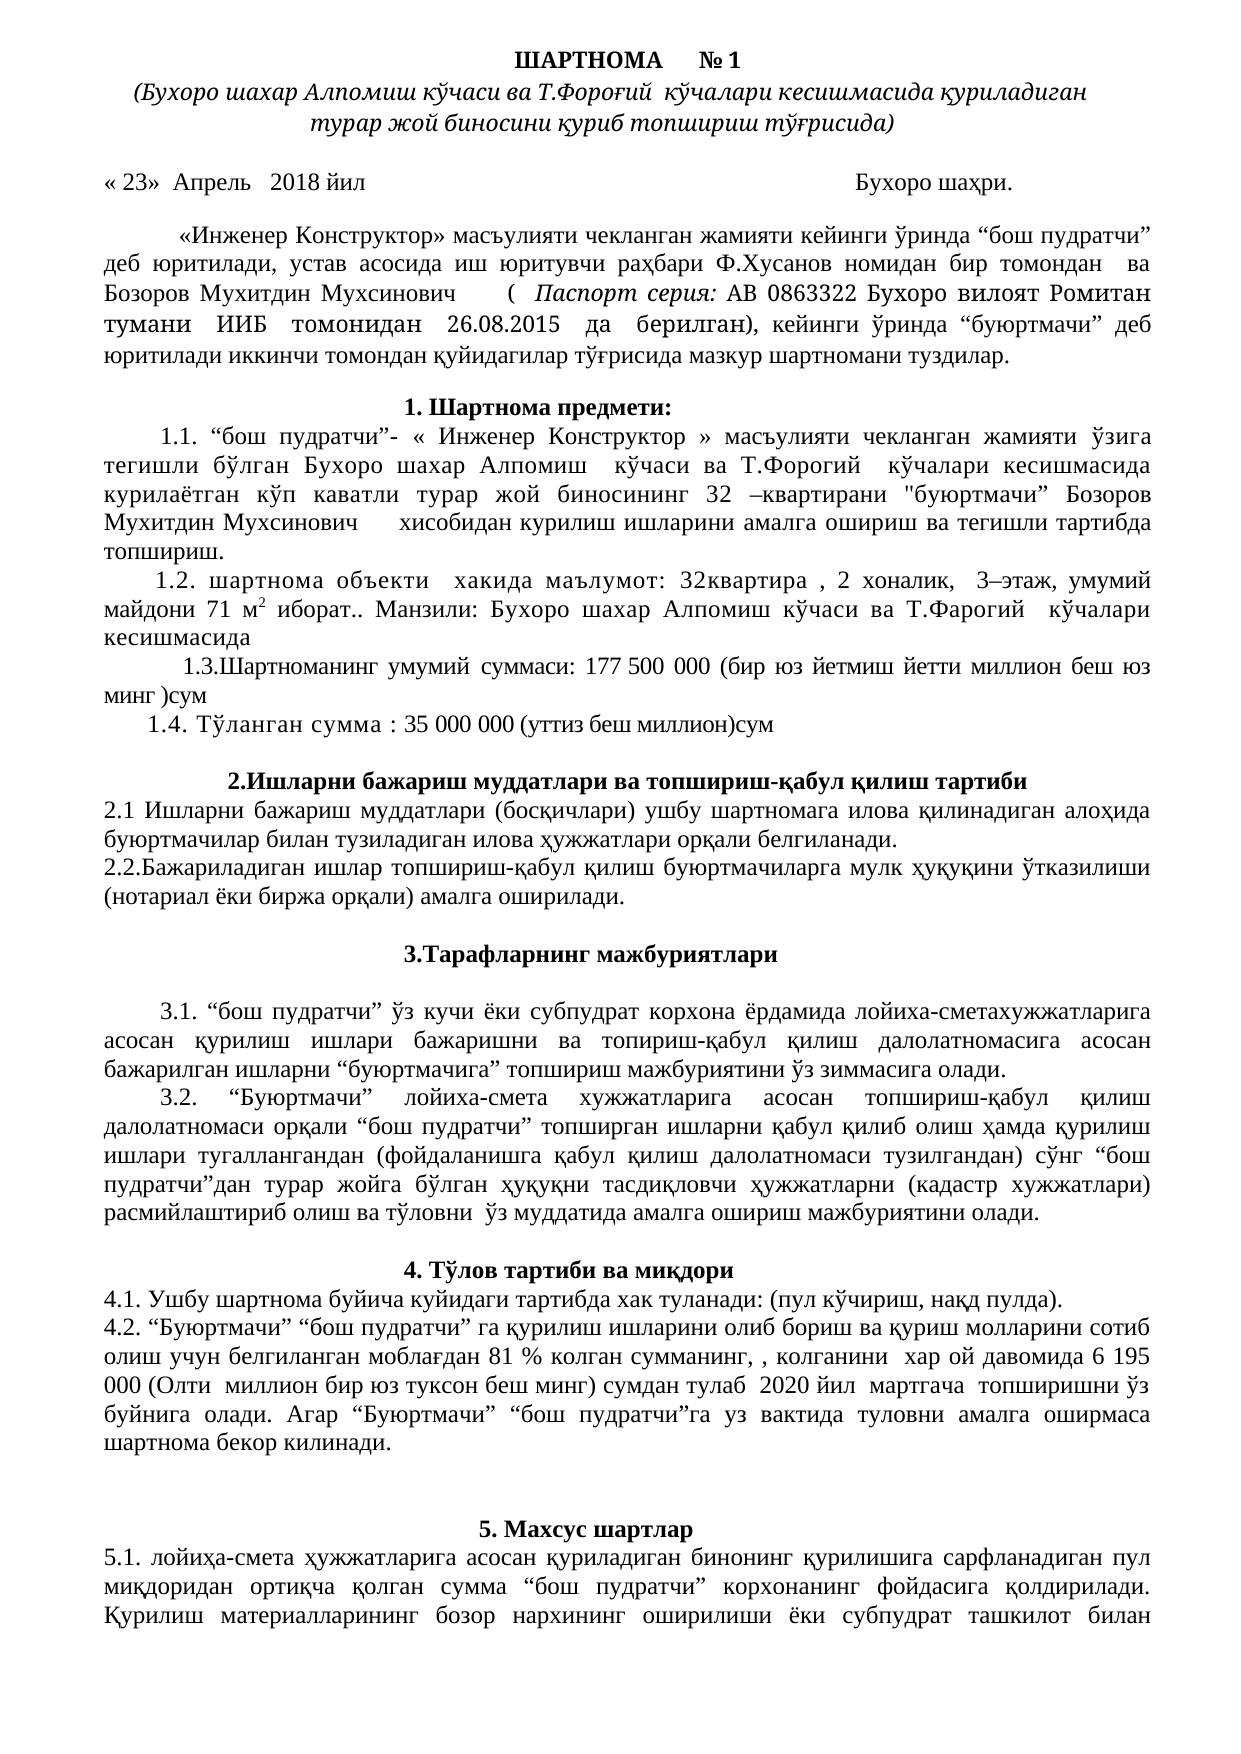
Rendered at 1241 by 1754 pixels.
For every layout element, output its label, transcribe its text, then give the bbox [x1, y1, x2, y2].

text 2.1 Ишларни бажариш муддатлари (босқичлари) ушбу шартномага илова қилинадиган алоҳида буюртмачилар билан тузиладиган илова ҳужжатлари орқали белгиланади. [103, 795, 1152, 852]
text 2.2.Бажариладиган ишлар топшириш-қабул қилиш буюртмачиларга мулк ҳуқуқини ўтказилиши (нотариал ёки биржа орқали) амалга оширилади. [103, 852, 1152, 910]
text 2.Ишларни бажариш муддатлари ва топшириш-қабул қилиш тартиби [103, 766, 1152, 795]
text 5. Махсус шартлар [403, 1514, 1152, 1542]
text 1.2. шартнома объекти хакида маълумот: 32квартира , 2 хоналик, 3–этаж, умумий майдони 71 м2 иборат.. Манзили: Бухоро шахар Алпомиш кўчаси ва Т.Фарогий кўчалари кесишмасида [103, 565, 1152, 651]
text 3.Тарафларнинг мажбуриятлари [403, 939, 1152, 967]
text 1. Шартнома предмети: [403, 392, 1152, 421]
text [103, 1542, 1152, 1629]
text 1.1. “бош пудратчи”- « Инженер Конструктор » масъулияти чекланган жамияти ўзига тегишли бўлган Бухоро шахар Алпомиш кўчаси ва Т.Форогий кўчалари кесишмасида курилаётган кўп каватли турар жой биносининг 32 –квартирани "буюртмачи” Бозоров Мухитдин Мухсинович хисобидан курилиш ишларини амалга ошириш ва тегишли тартибда топшириш. [103, 421, 1152, 565]
text 3.1. “бош пудратчи” ўз кучи ёки субпудрат корхона ёрдамида лойиха-сметахужжатларига асосан қурилиш ишлари бажаришни ва топириш-қабул қилиш далолатномасига асосан бажарилган ишларни “буюртмачига” топшириш мажбуриятини ўз зиммасига олади. [103, 996, 1152, 1082]
text турар жой биносини қуриб топшириш тўғрисида) [310, 107, 1152, 138]
text 4.2. “Буюртмачи” “бош пудратчи” га қурилиш ишларини олиб бориш ва қуриш молларини сотиб олиш учун белгиланган моблағдан 81 % колган сумманинг, , колганини хар ой давомида 6 195 000 (Олти миллион бир юз туксон беш минг) сумдан тулаб 2020 йил мартгача топширишни ўз буйнига олади. Агар “Буюртмачи” “бош пудратчи”га уз вактида туловни амалга оширмаса шартнома бекор килинади. [103, 1312, 1152, 1456]
text 4. Тўлов тартиби ва миқдори [403, 1255, 1152, 1284]
text 4.1. Ушбу шартнома буйича куйидаги тартибда хак туланади: (пул кўчириш, нақд пулда). [103, 1284, 1152, 1312]
text « 23» Апрель 2018 йил Бухоро шаҳри. [103, 167, 1152, 196]
text 3.2. “Буюртмачи” лойиха-смета хужжатларига асосан топшириш-қабул қилиш далолатномаси орқали “бош пудратчи” топширган ишларни қабул қилиб олиш ҳамда қурилиш ишлари тугаллангандан (фойдаланишга қабул қилиш далолатномаси тузилгандан) сўнг “бош пудратчи”дан турар жойга бўлган ҳуқуқни тасдиқловчи ҳужжатларни (кадастр хужжатлари) расмийлаштириб олиш ва тўловни ўз муддатида амалга ошириш мажбуриятини олади. [103, 1082, 1152, 1226]
text 1.3.Шартноманинг умумий суммаси: 177 500 000 (бир юз йетмиш йетти миллион беш юз минг )сум [103, 651, 1152, 709]
text 1.4. Тўланган сумма : 35 000 000 (уттиз беш миллион)сум [103, 709, 1152, 737]
text (Бухоро шахар Алпомиш кўчаси ва Т.Фороғий кўчалари кесишмасида қуриладиган [103, 76, 1152, 107]
text «Инженер Конструктор» масъулияти чекланган жамияти кейинги ўринда “бош пудратчи” деб юритилади, устав асосида иш юритувчи раҳбари Ф.Хусанов номидан бир томондан ва Бозоров Мухитдин Мухсинович ( Паспорт серия: АB 0863322 Бухоро вилоят Ромитан тумани ИИБ томонидан 26.08.2015 да берилган), кейинги ўринда “буюртмачи” деб юритилади иккинчи томондан қуйидагилар тўғрисида мазкур шартномани туздилар. [103, 220, 1152, 368]
text ШАРТНОМА № 1 [103, 44, 1152, 76]
